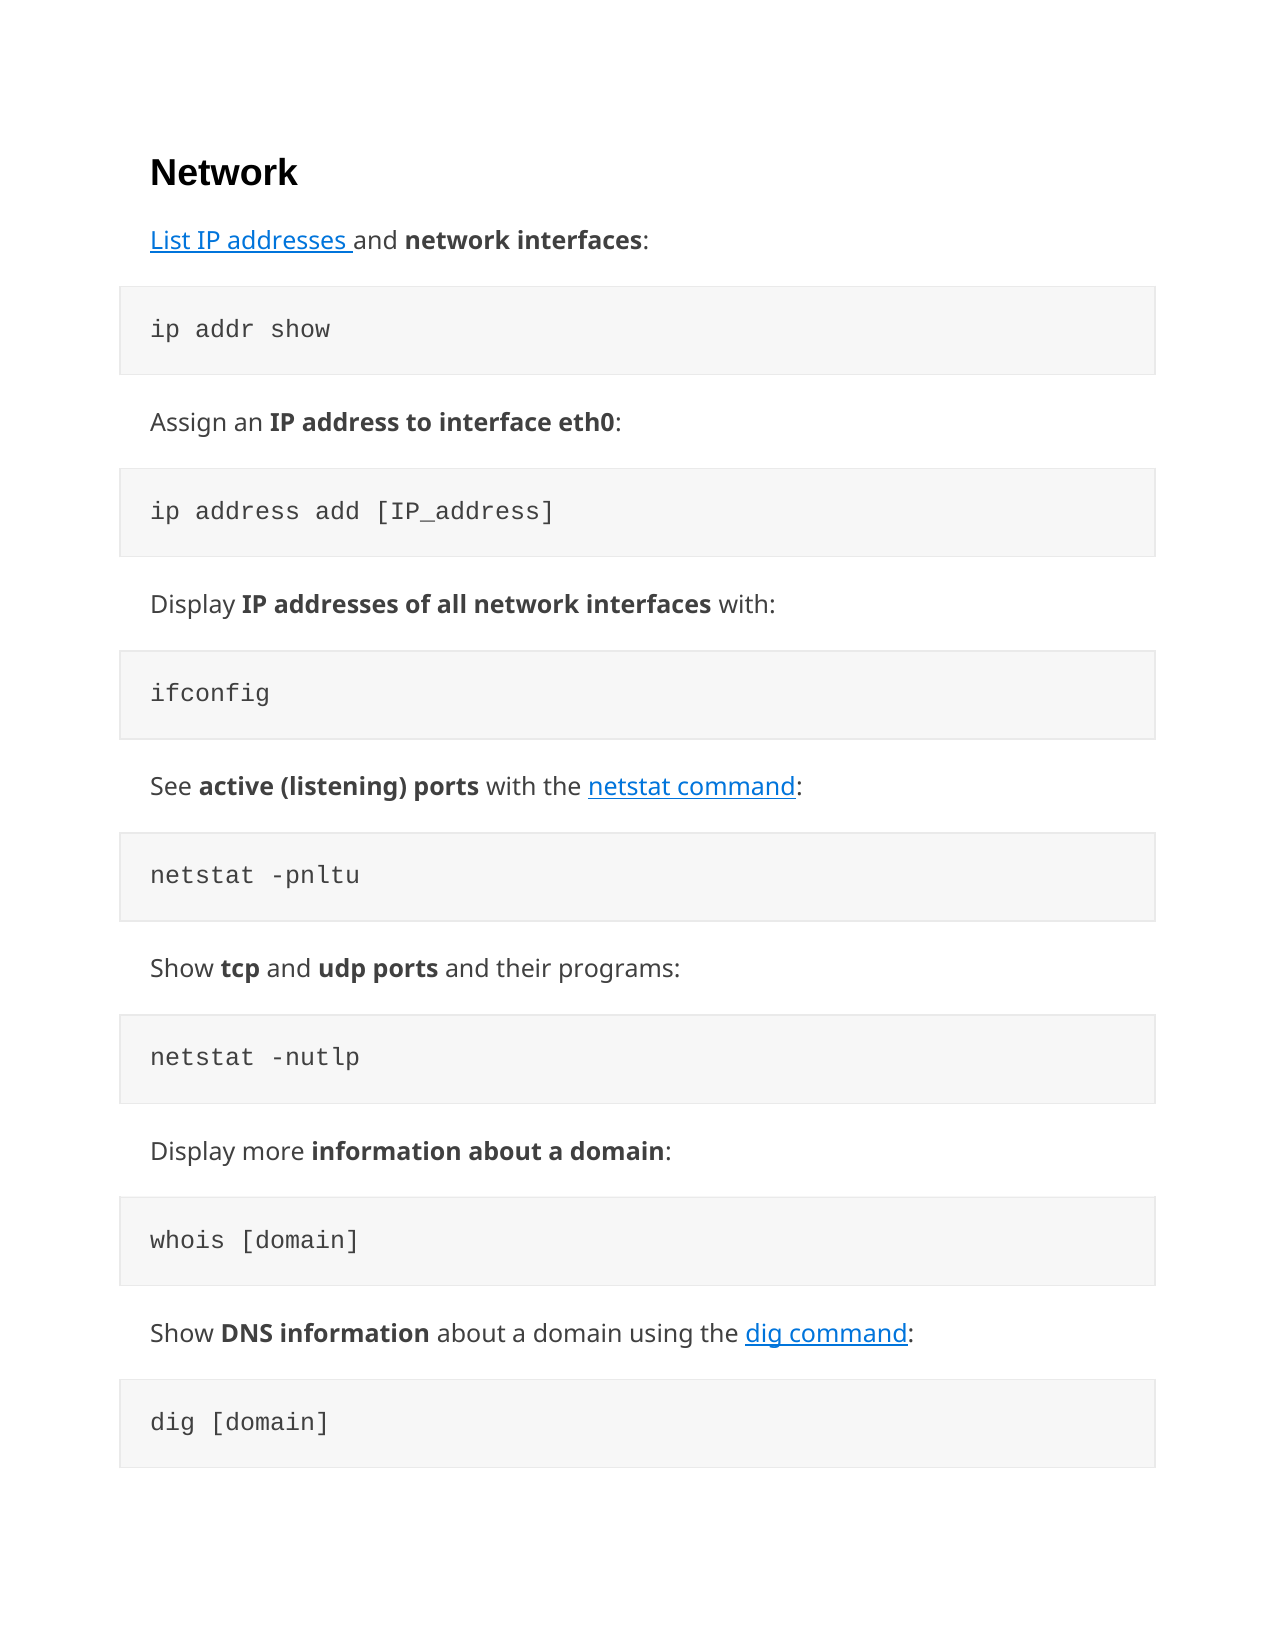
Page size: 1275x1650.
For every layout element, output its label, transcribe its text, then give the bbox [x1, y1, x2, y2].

text Network [150, 150, 1125, 193]
text List IP addresses and network interfaces: [150, 222, 1125, 256]
text Show DNS information about a domain using the dig command: [150, 1315, 1125, 1349]
text Display more information about a domain: [150, 1133, 1125, 1167]
text netstat -pnltu [121, 834, 1154, 920]
text See active (listening) ports with the netstat command: [150, 769, 1125, 803]
text Assign an IP address to interface eth0: [150, 404, 1125, 438]
text dig [domain] [121, 1380, 1154, 1467]
text Show tcp and udp ports and their programs: [150, 951, 1125, 985]
text whois [domain] [121, 1198, 1154, 1285]
text ifconfig [121, 652, 1154, 738]
text ip address add [IP_address] [121, 469, 1154, 556]
text ip addr show [121, 287, 1154, 374]
text Display IP addresses of all network interfaces with: [150, 587, 1125, 621]
text netstat -nutlp [121, 1016, 1154, 1103]
